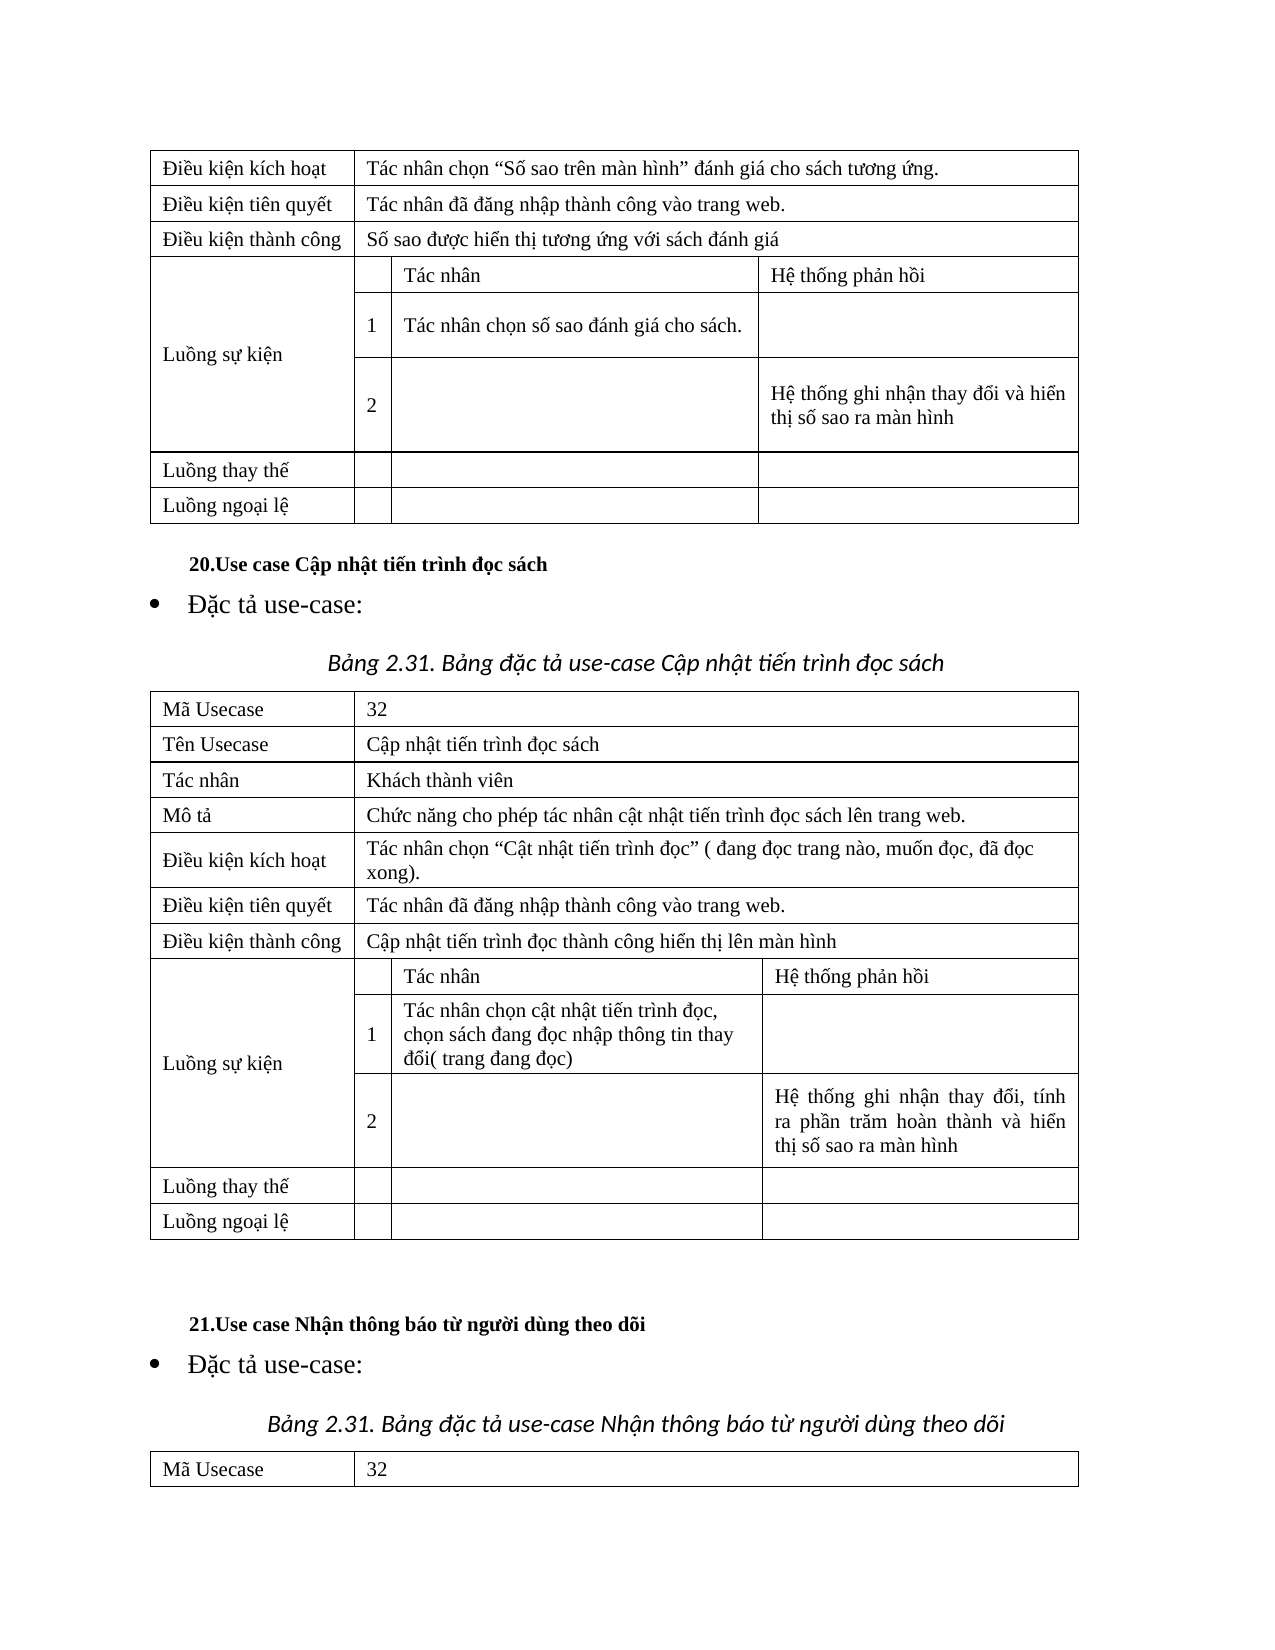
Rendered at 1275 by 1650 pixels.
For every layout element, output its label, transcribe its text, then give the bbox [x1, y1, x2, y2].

table_cell 1 [355, 995, 391, 1073]
table_cell 1 [355, 293, 391, 357]
table_cell [355, 959, 391, 994]
table_cell Điều kiện kích hoạt [151, 151, 354, 185]
table_header Mã Usecase [151, 692, 354, 726]
table_cell Điều kiện thành công [151, 924, 354, 958]
text 21.Use case Nhận thông báo từ người dùng theo dõi [189, 1312, 1125, 1336]
table_cell Tác nhân [392, 959, 762, 994]
table_cell Điều kiện tiên quyết [151, 186, 354, 221]
table_cell Hệ thống phản hồi [759, 257, 1078, 292]
table_cell Mô tả [151, 798, 354, 832]
text 20.Use case Cập nhật tiến trình đọc sách [189, 552, 1125, 576]
table_cell [763, 995, 1078, 1073]
table_cell Tác nhân đã đăng nhập thành công vào trang web. [355, 888, 1078, 923]
text Bảng 2.31. Bảng đặc tả use-case Cập nhật tiến trình đọc sách [150, 648, 1125, 678]
table_cell [763, 1168, 1078, 1203]
table_cell [759, 488, 1078, 523]
table_cell [355, 1204, 391, 1238]
table_cell Hệ thống ghi nhận thay đổi và hiển thị số sao ra màn hình [759, 358, 1078, 451]
table_cell 2 [355, 358, 391, 451]
table_cell [759, 453, 1078, 487]
table_cell Chức năng cho phép tác nhân cật nhật tiến trình đọc sách lên trang web. [355, 798, 1078, 832]
text Bảng 2.31. Bảng đặc tả use-case Nhận thông báo từ người dùng theo dõi [150, 1408, 1125, 1438]
text Đặc tả use-case: [150, 1348, 1125, 1379]
table_cell Tác nhân chọn cật nhật tiến trình đọc, chọn sách đang đọc nhập thông tin thay đổi( trang đang đọc) [392, 995, 762, 1073]
table_cell Tác nhân [151, 763, 354, 797]
table_cell Hệ thống phản hồi [763, 959, 1078, 994]
table_cell [355, 488, 391, 523]
table_cell Cập nhật tiến trình đọc sách [355, 727, 1078, 761]
table_cell Tác nhân chọn số sao đánh giá cho sách. [392, 293, 758, 357]
table_cell Tên Usecase [151, 727, 354, 761]
table_cell Luồng sự kiện [151, 257, 354, 451]
table_cell Luồng ngoại lệ [151, 1204, 354, 1238]
table_cell Hệ thống ghi nhận thay đổi, tính ra phần trăm hoàn thành và hiển thị số sao ra màn hình [763, 1074, 1078, 1167]
table_header 32 [355, 1452, 1078, 1486]
table_cell [759, 293, 1078, 357]
table_cell Số sao được hiển thị tương ứng với sách đánh giá [355, 222, 1078, 256]
table_header Mã Usecase [151, 1452, 354, 1486]
table_cell [392, 358, 758, 451]
table_cell 2 [355, 1074, 391, 1167]
table_cell Tác nhân chọn “Số sao trên màn hình” đánh giá cho sách tương ứng. [355, 151, 1078, 185]
table_cell [392, 488, 758, 523]
table_cell Khách thành viên [355, 763, 1078, 797]
table_cell Điều kiện kích hoạt [151, 833, 354, 887]
table_cell [392, 453, 758, 487]
table_cell [763, 1204, 1078, 1238]
table_cell [355, 257, 391, 292]
table_cell Luồng sự kiện [151, 959, 354, 1167]
table_cell [392, 1204, 762, 1238]
table_cell [355, 453, 391, 487]
text Đặc tả use-case: [150, 588, 1125, 619]
table_header 32 [355, 692, 1078, 726]
table_cell Điều kiện thành công [151, 222, 354, 256]
table_cell Tác nhân [392, 257, 758, 292]
table_cell Tác nhân đã đăng nhập thành công vào trang web. [355, 186, 1078, 221]
table_cell Luồng thay thế [151, 453, 354, 487]
table_cell Điều kiện tiên quyết [151, 888, 354, 923]
table_cell Tác nhân chọn “Cật nhật tiến trình đọc” ( đang đọc trang nào, muốn đọc, đã đọc xong). [355, 833, 1078, 887]
table_cell Luồng thay thế [151, 1168, 354, 1203]
table_cell Luồng ngoại lệ [151, 488, 354, 523]
table_cell [392, 1168, 762, 1203]
table_cell [355, 1168, 391, 1203]
table_cell Cập nhật tiến trình đọc thành công hiển thị lên màn hình [355, 924, 1078, 958]
table_cell [392, 1074, 762, 1167]
